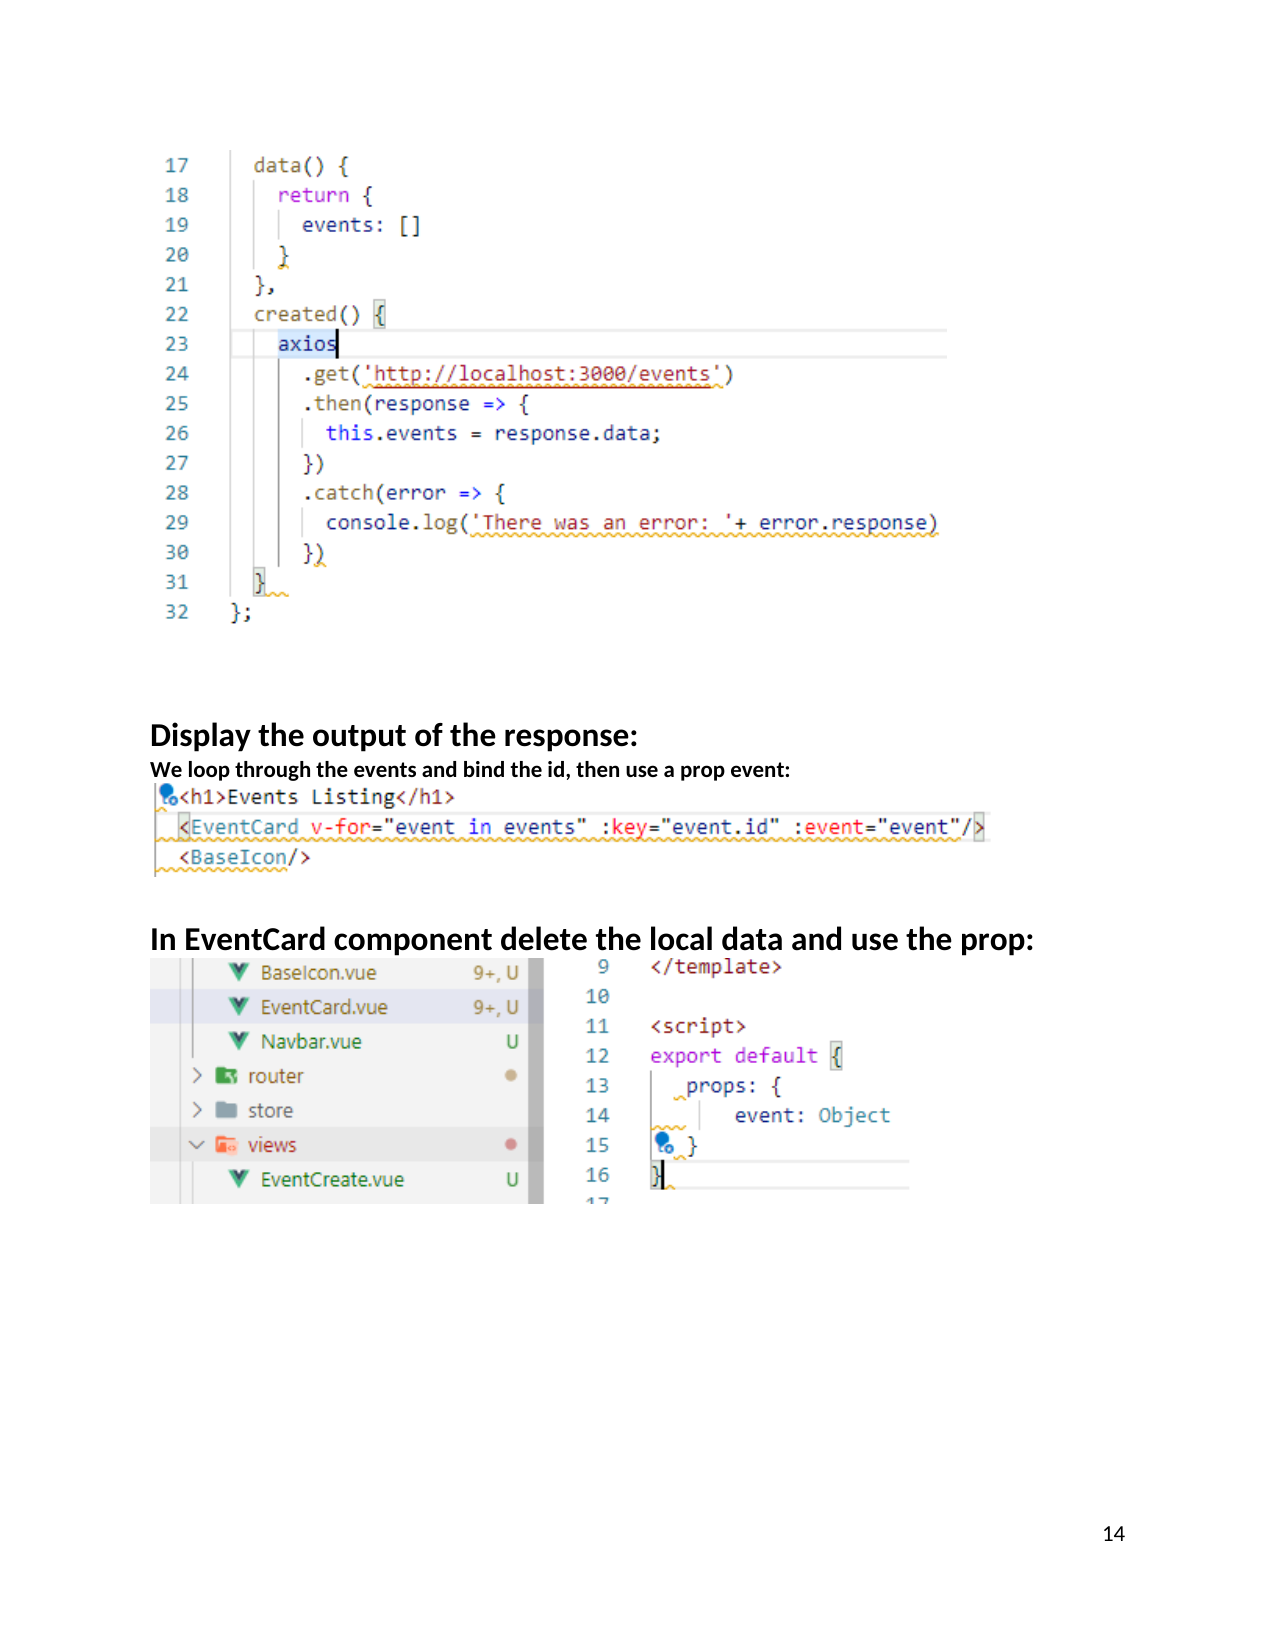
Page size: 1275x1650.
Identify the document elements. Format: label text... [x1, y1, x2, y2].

text We loop through the events and bind the id, then use a prop event: [150, 755, 1125, 783]
text Display the output of the response: [150, 714, 1125, 755]
text In EventCard component delete the local data and use the prop: [150, 917, 1125, 958]
picture [150, 783, 991, 877]
picture [150, 150, 947, 633]
picture [150, 958, 910, 1204]
